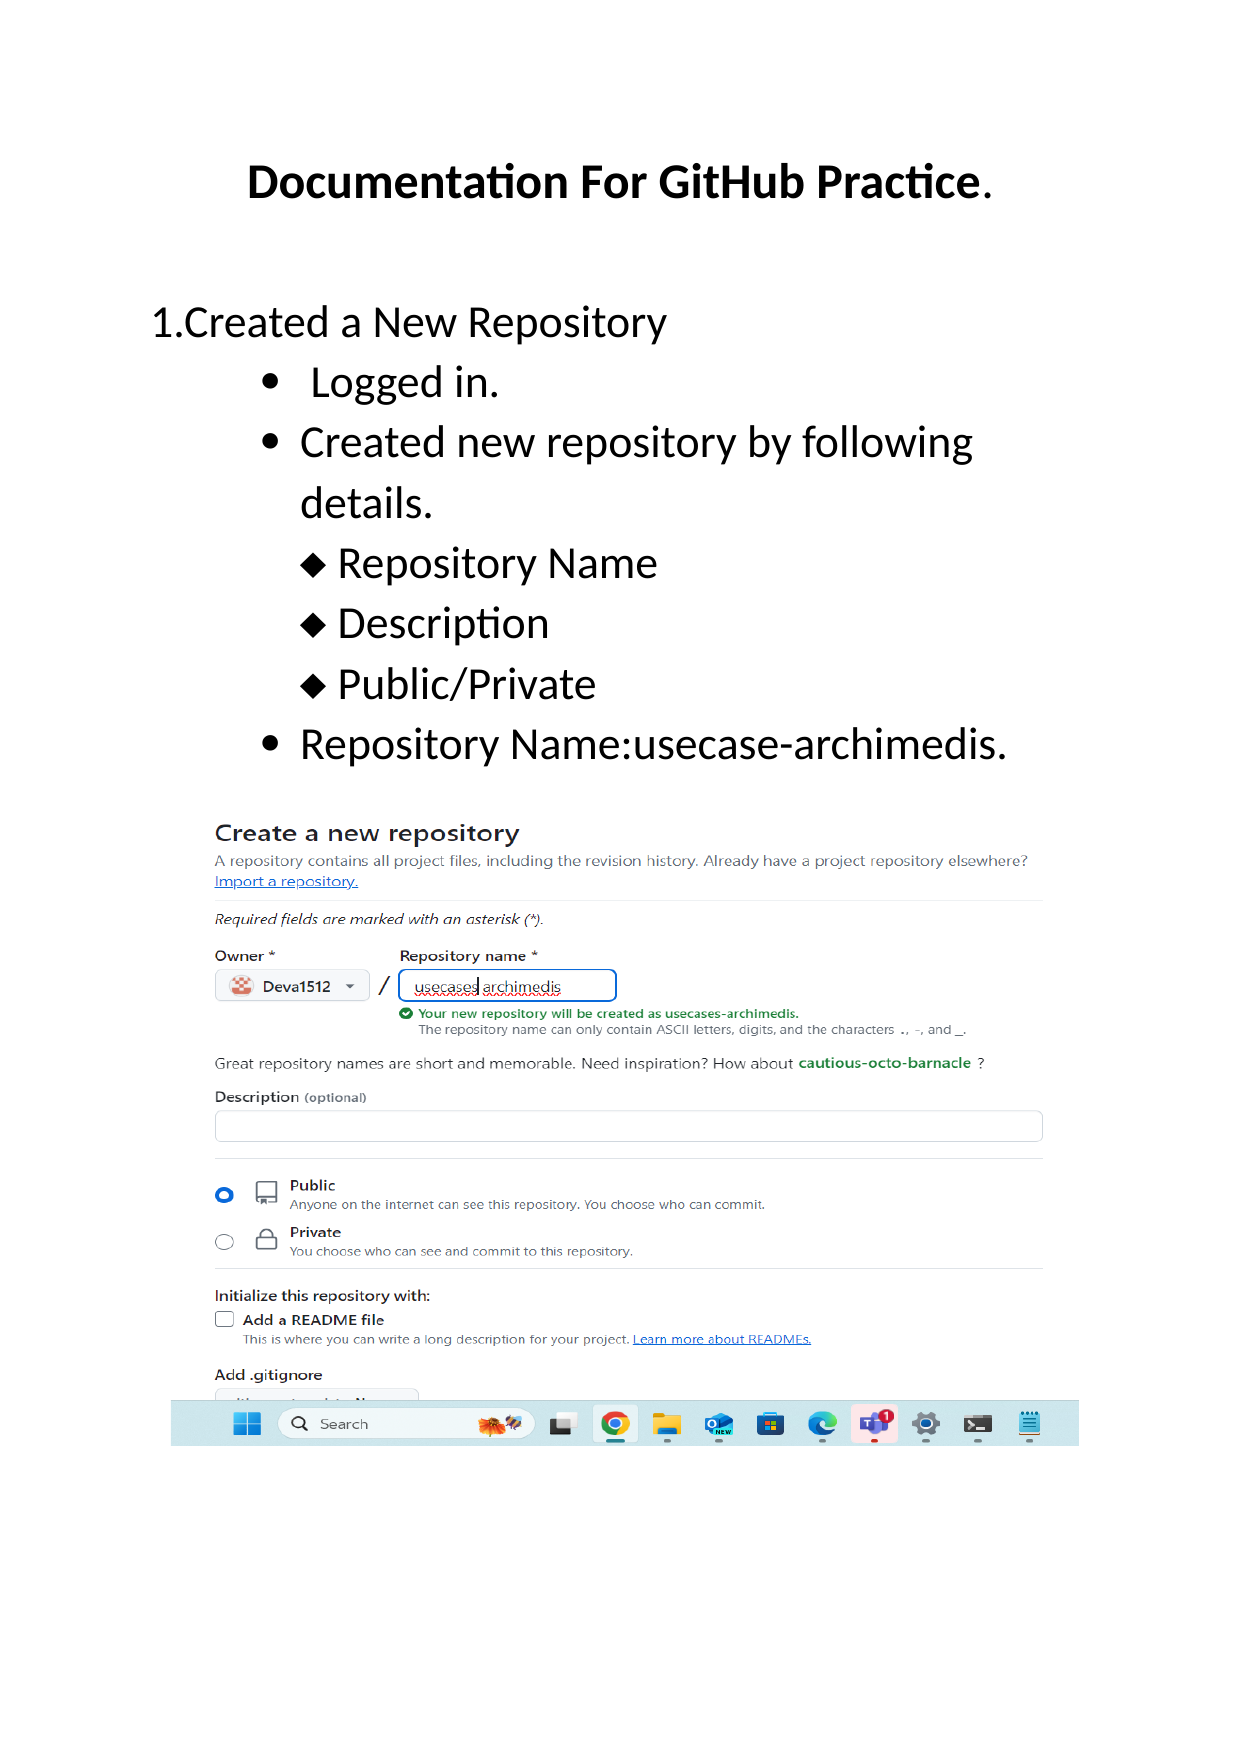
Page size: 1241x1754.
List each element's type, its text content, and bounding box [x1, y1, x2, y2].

list 1.Created a New Repository [150, 293, 1090, 349]
list Logged in. [262, 353, 1090, 409]
list Repository Name:usecase-archimedis. [262, 715, 1090, 771]
picture [170, 775, 1079, 1446]
list Created new repository by following details. [262, 413, 1090, 530]
list Description [300, 594, 1090, 650]
list Public/Private [300, 655, 1090, 711]
text Documentation For GitHub Practice. [150, 150, 1090, 211]
list Repository Name [300, 534, 1090, 590]
